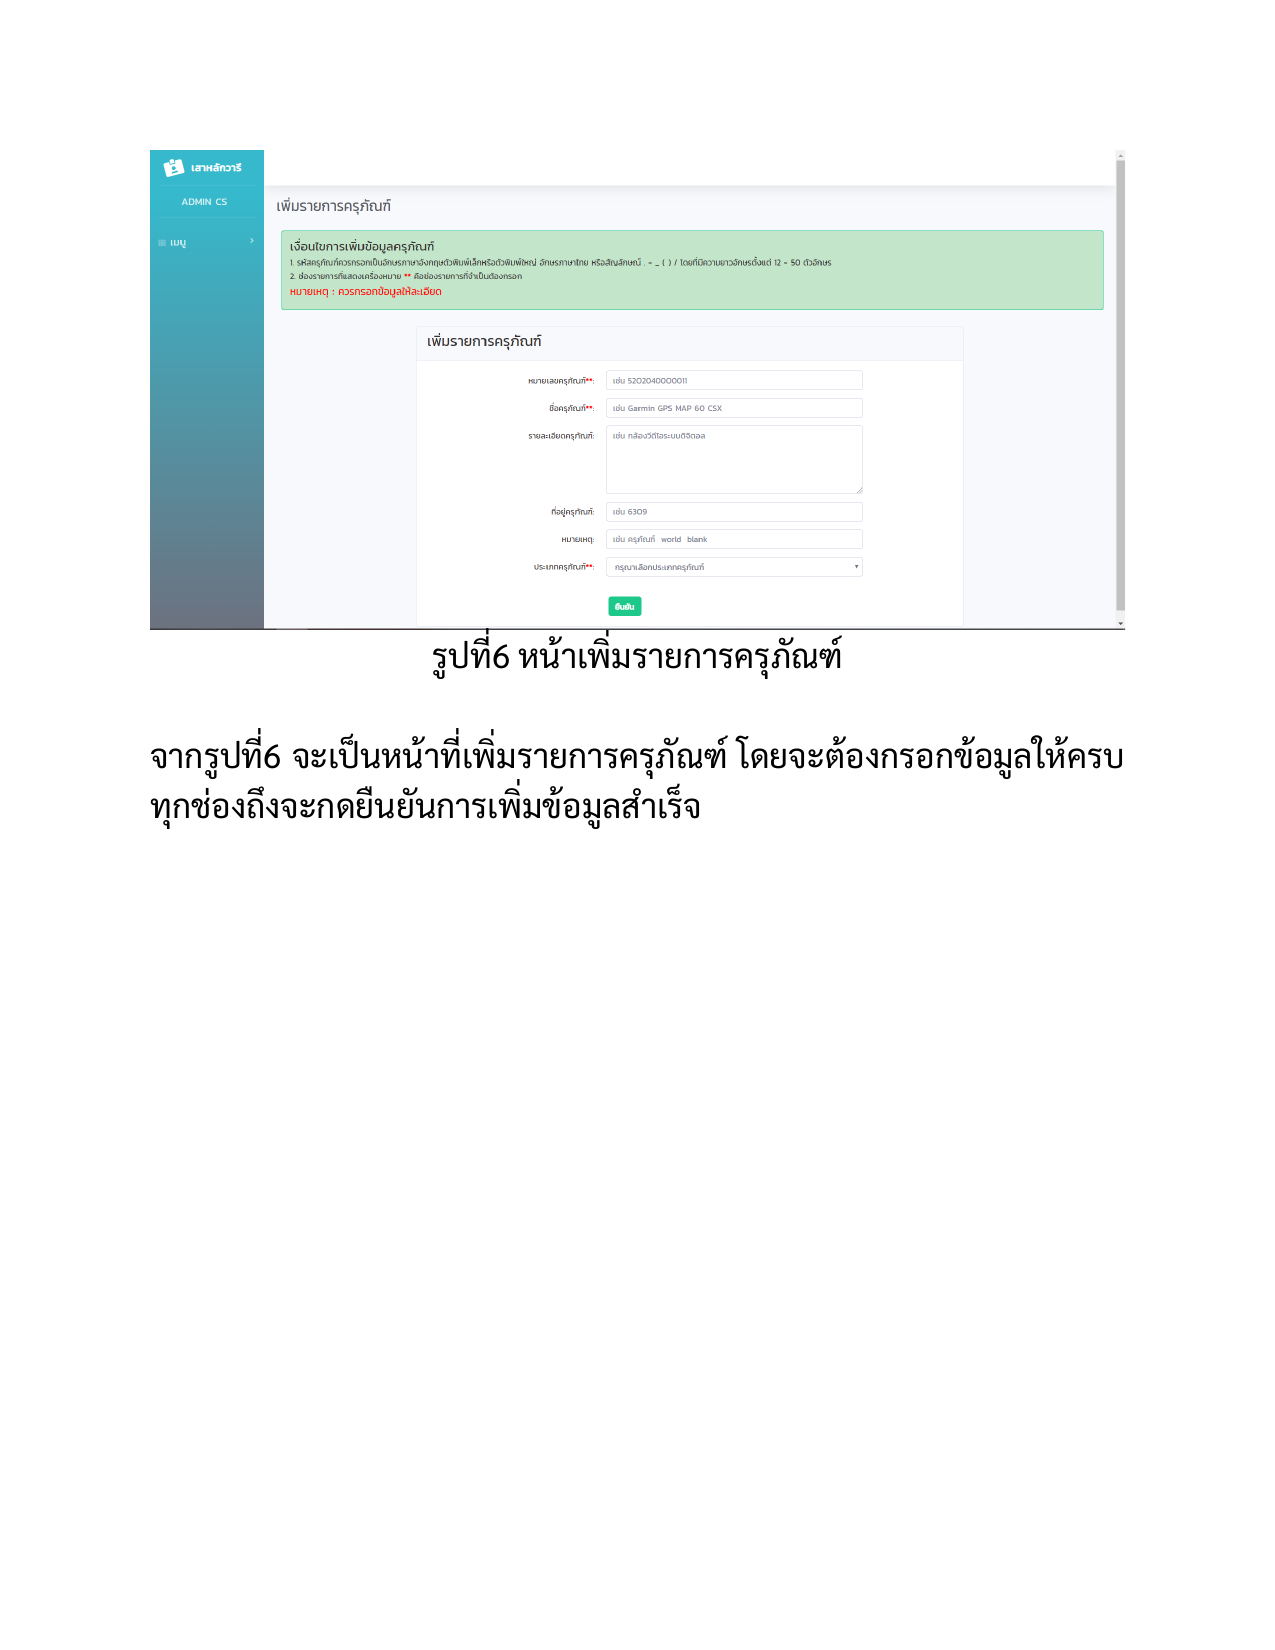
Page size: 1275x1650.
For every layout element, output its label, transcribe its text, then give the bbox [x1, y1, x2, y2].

picture [150, 150, 1125, 630]
text รูปที่6 หน้าเพิ่มรายการครุภัณฑ์ [150, 633, 1125, 676]
text จากรูปที่6 จะเป็นหน้าที่เพิ่มรายการครุภัณฑ์ โดยจะต้องกรอกข้อมูลให้ครบทุกช่องถึงจะกดยืนยันการเพิ่มข้อมูลสำเร็จ [150, 733, 1125, 826]
